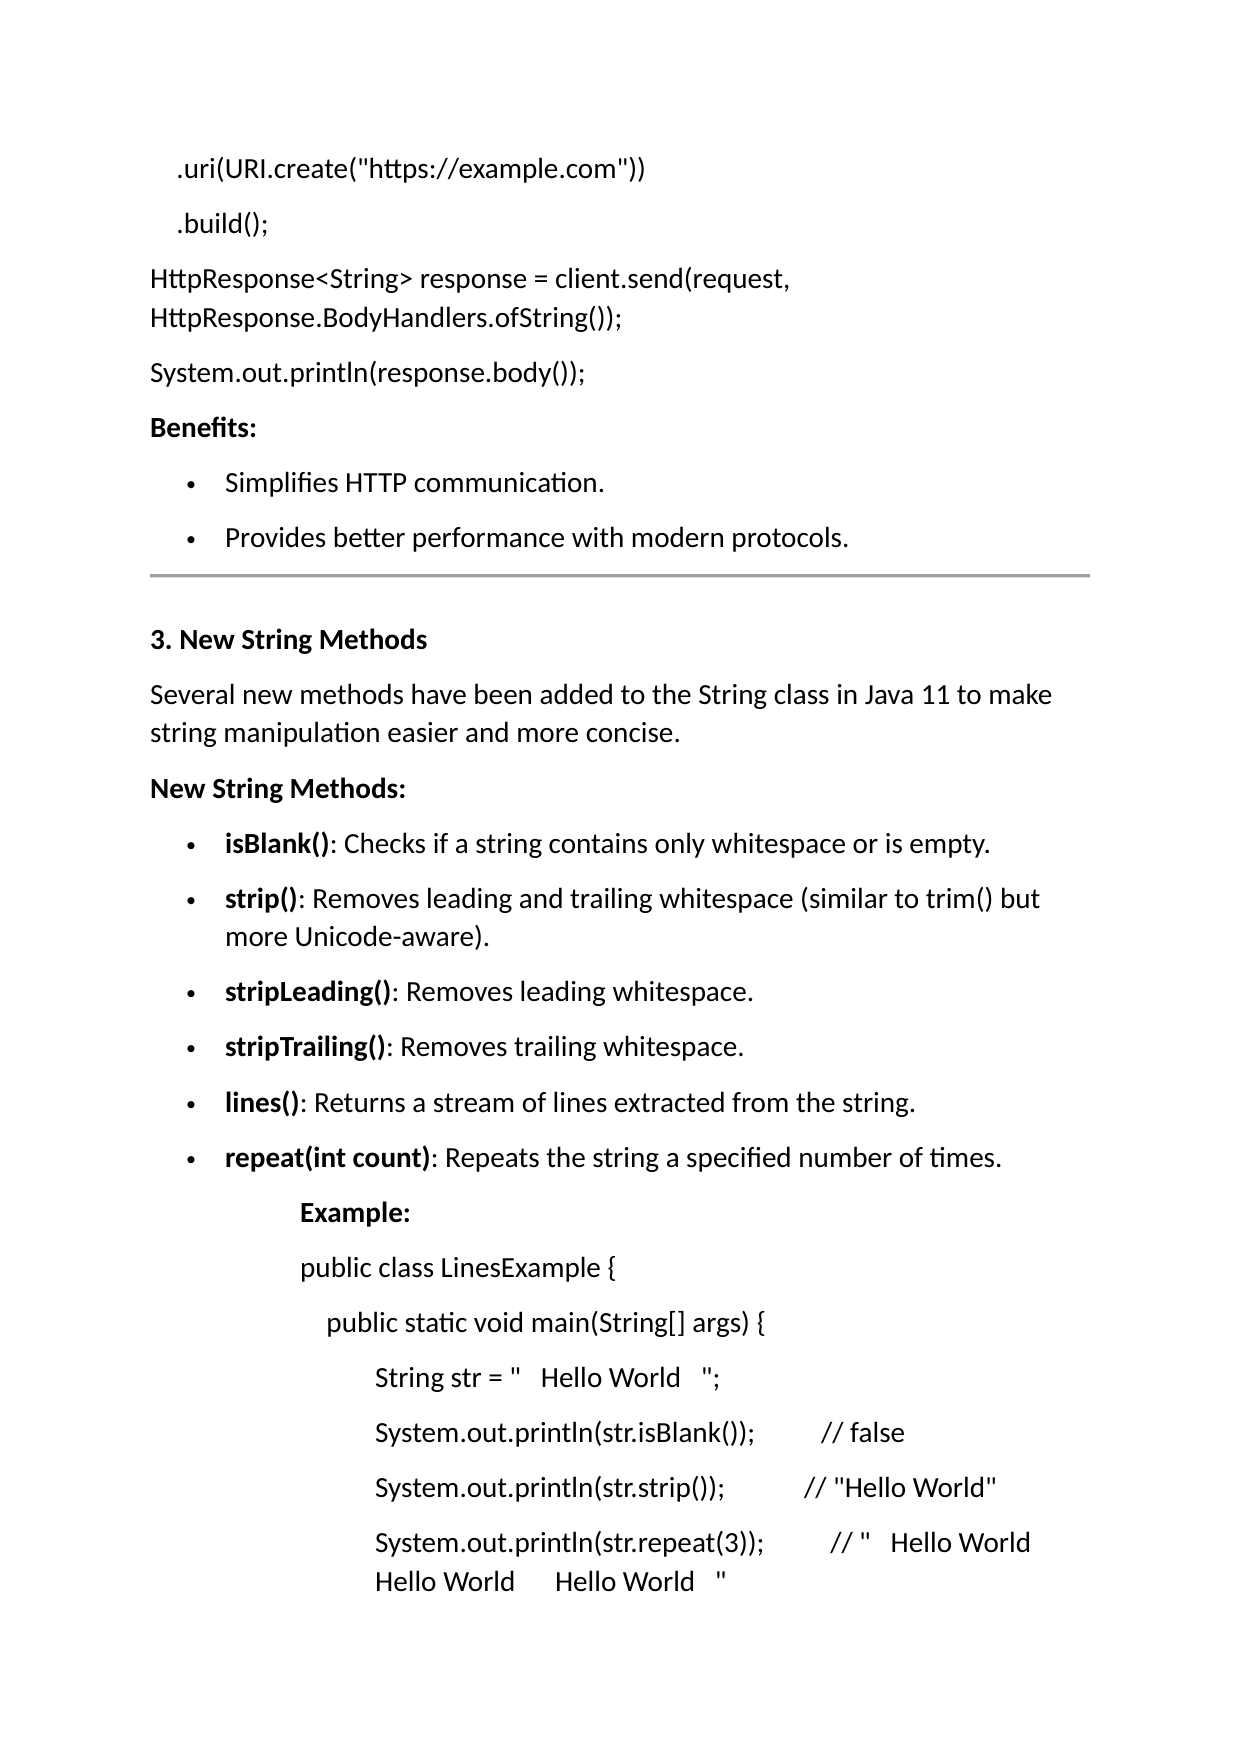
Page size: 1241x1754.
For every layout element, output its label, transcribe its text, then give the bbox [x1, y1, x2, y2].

list HTTP/2 Support: Allows multiplexing and better performance than HTTP/1.1. [187, 409, 1090, 483]
list Provides better performance with modern protocols. [187, 1037, 1090, 1072]
text New String Methods: [150, 1287, 1090, 1323]
list Asynchronous Requests: Supports non-blocking operations. [187, 299, 1090, 334]
text Example: [150, 502, 1090, 538]
list Simplifies HTTP communication. [187, 982, 1090, 1017]
text .uri(URI.create("https://example.com")) [150, 668, 1090, 703]
list strip(): Removes leading and trailing whitespace (similar to trim() but more Unicode-aware). [187, 1398, 1090, 1472]
text Key Features: [150, 243, 1090, 279]
text 3. New String Methods [150, 1139, 1090, 1174]
list isBlank(): Checks if a string contains only whitespace or is empty. [187, 1342, 1090, 1378]
list stripTrailing(): Removes trailing whitespace. [187, 1546, 1090, 1582]
text HttpResponse<String> response = client.send(request, HttpResponse.BodyHandlers.ofString()); [150, 778, 1090, 852]
text System.out.println(response.body()); [150, 871, 1090, 907]
text HttpClient client = HttpClient.newHttpClient(); [150, 557, 1090, 593]
text Benefits: [150, 927, 1090, 962]
list WebSockets Support: Full support for WebSocket communication. [187, 354, 1090, 389]
list stripLeading(): Removes leading whitespace. [187, 1491, 1090, 1527]
text Several new methods have been added to the String class in Java 11 to make string manipulation easier and more concise. [150, 1194, 1090, 1268]
text HttpRequest request = HttpRequest.newBuilder() [150, 613, 1090, 648]
text .build(); [150, 723, 1090, 758]
